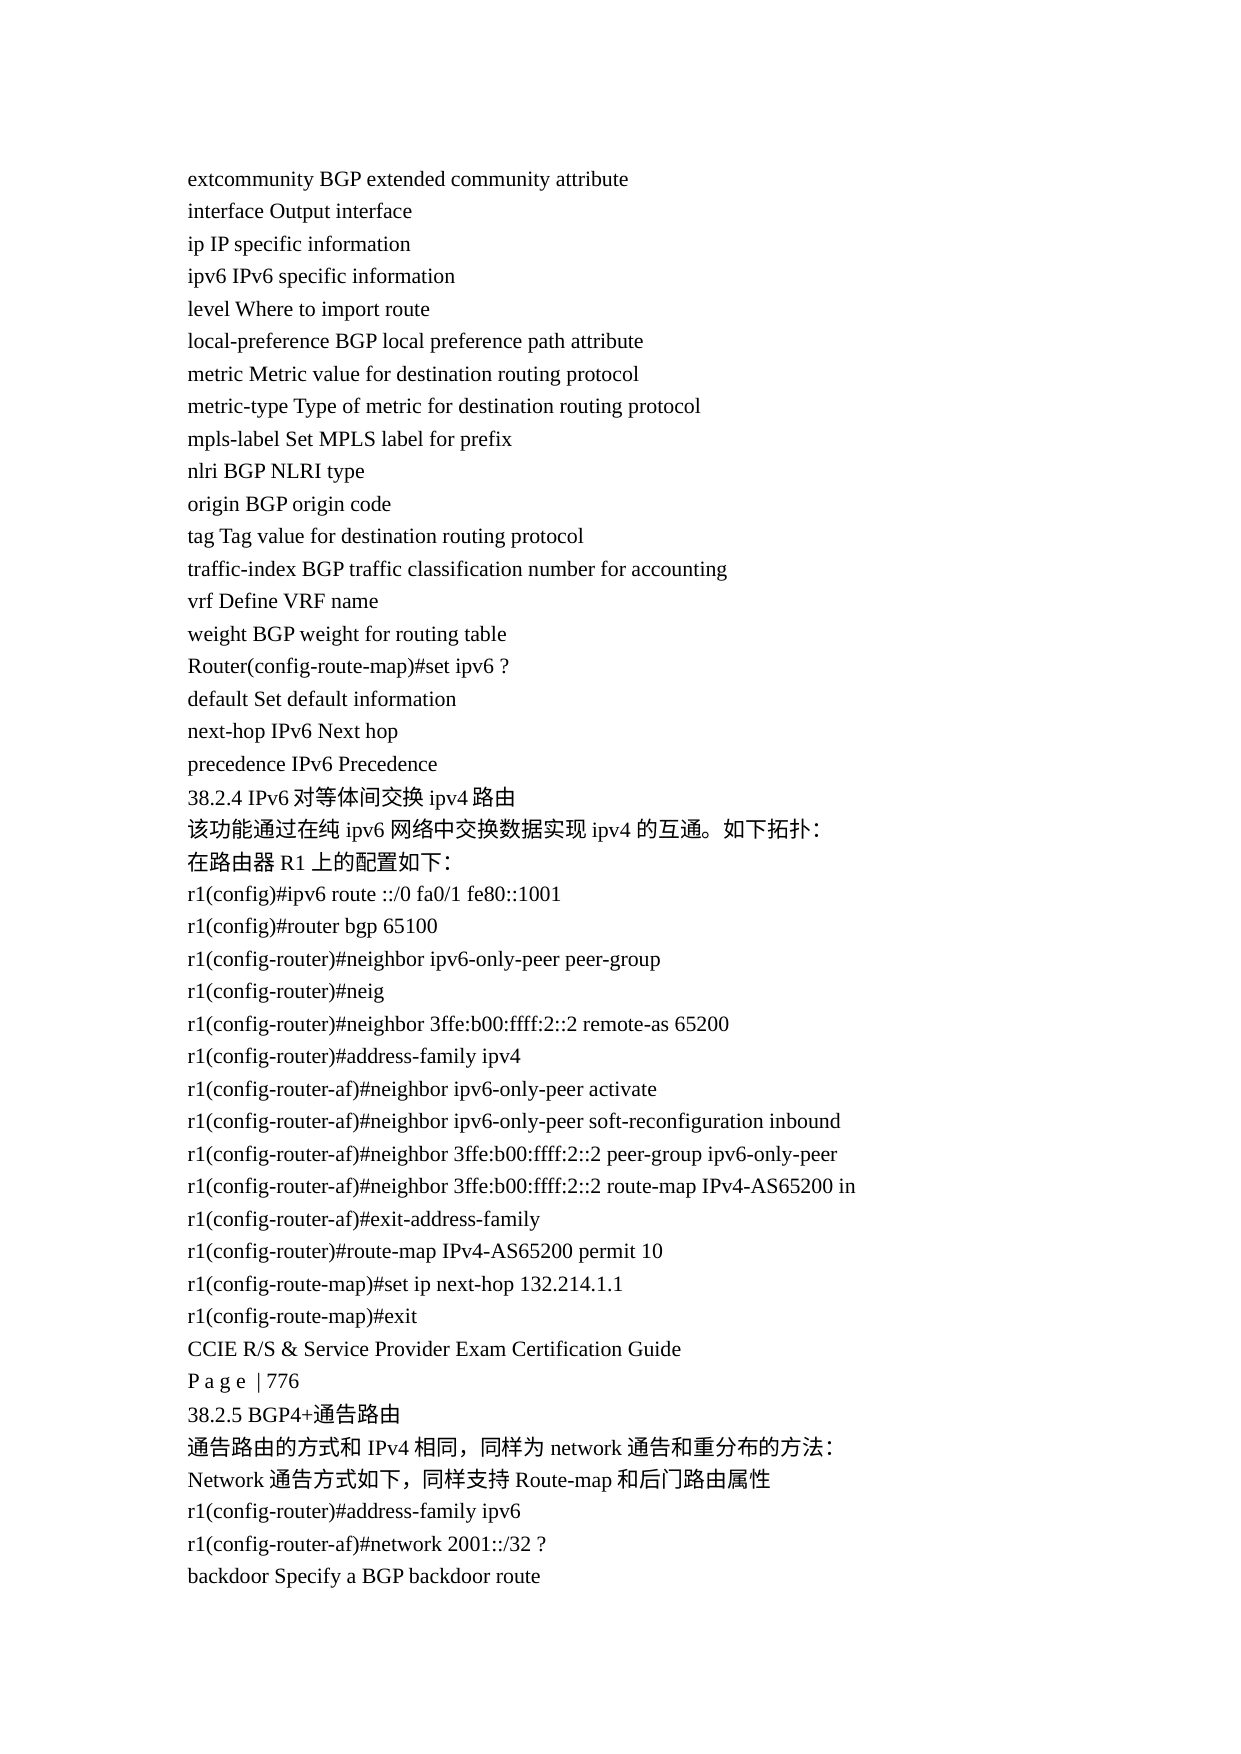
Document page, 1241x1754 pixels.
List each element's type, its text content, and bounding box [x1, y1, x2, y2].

text r1(config-route-map)#set ip next-hop 132.214.1.1 [187, 1267, 1053, 1299]
text r1(config-router-af)#neighbor 3ffe:b00:ffff:2::2 route-map IPv4-AS65200 in [187, 1169, 1053, 1202]
text extcommunity BGP extended community attribute [187, 162, 1053, 194]
text local-preference BGP local preference path attribute [187, 324, 1053, 357]
text weight BGP weight for routing table [187, 617, 1053, 649]
text next-hop IPv6 Next hop [187, 714, 1053, 747]
text 38.2.5 BGP4+通告路由 [187, 1397, 1053, 1429]
text mpls-label Set MPLS label for prefix [187, 422, 1053, 454]
text r1(config-router)#address-family ipv4 [187, 1039, 1053, 1072]
text metric-type Type of metric for destination routing protocol [187, 389, 1053, 422]
text origin BGP origin code [187, 487, 1053, 519]
text r1(config-router-af)#exit-address-family [187, 1202, 1053, 1234]
text CCIE R/S & Service Provider Exam Certification Guide [187, 1332, 1053, 1364]
text r1(config)#router bgp 65100 [187, 909, 1053, 942]
text 38.2.4 IPv6对等体间交换ipv4路由 [187, 779, 1053, 812]
text ip IP specific information [187, 227, 1053, 259]
text metric Metric value for destination routing protocol [187, 357, 1053, 389]
text P a g e | 776 [187, 1364, 1053, 1397]
text r1(config-router)#route-map IPv4-AS65200 permit 10 [187, 1234, 1053, 1267]
text vrf Define VRF name [187, 584, 1053, 617]
text r1(config-router)#neig [187, 974, 1053, 1007]
text r1(config)#ipv6 route ::/0 fa0/1 fe80::1001 [187, 877, 1053, 909]
text r1(config-router)#address-family ipv6 [187, 1494, 1053, 1527]
text backdoor Specify a BGP backdoor route [187, 1559, 1053, 1592]
text Router(config-route-map)#set ipv6 ? [187, 649, 1053, 682]
text 在路由器 R1 上的配置如下： [187, 844, 1053, 877]
text precedence IPv6 Precedence [187, 747, 1053, 779]
text r1(config-router)#neighbor ipv6-only-peer peer-group [187, 942, 1053, 974]
text 该功能通过在纯 ipv6 网络中交换数据实现 ipv4 的互通。如下拓扑： [187, 812, 1053, 844]
text Network 通告方式如下，同样支持 Route-map 和后门路由属性 [187, 1462, 1053, 1494]
text ipv6 IPv6 specific information [187, 259, 1053, 292]
text nlri BGP NLRI type [187, 454, 1053, 487]
text default Set default information [187, 682, 1053, 714]
text r1(config-router-af)#neighbor 3ffe:b00:ffff:2::2 peer-group ipv6-only-peer [187, 1137, 1053, 1169]
text r1(config-router-af)#network 2001::/32 ? [187, 1527, 1053, 1559]
text tag Tag value for destination routing protocol [187, 519, 1053, 552]
text r1(config-router-af)#neighbor ipv6-only-peer soft-reconfiguration inbound [187, 1104, 1053, 1137]
text r1(config-route-map)#exit [187, 1299, 1053, 1332]
text level Where to import route [187, 292, 1053, 324]
text traffic-index BGP traffic classification number for accounting [187, 552, 1053, 584]
text 通告路由的方式和 IPv4 相同，同样为 network 通告和重分布的方法： [187, 1429, 1053, 1462]
text r1(config-router)#neighbor 3ffe:b00:ffff:2::2 remote-as 65200 [187, 1007, 1053, 1039]
text r1(config-router-af)#neighbor ipv6-only-peer activate [187, 1072, 1053, 1104]
text interface Output interface [187, 194, 1053, 227]
